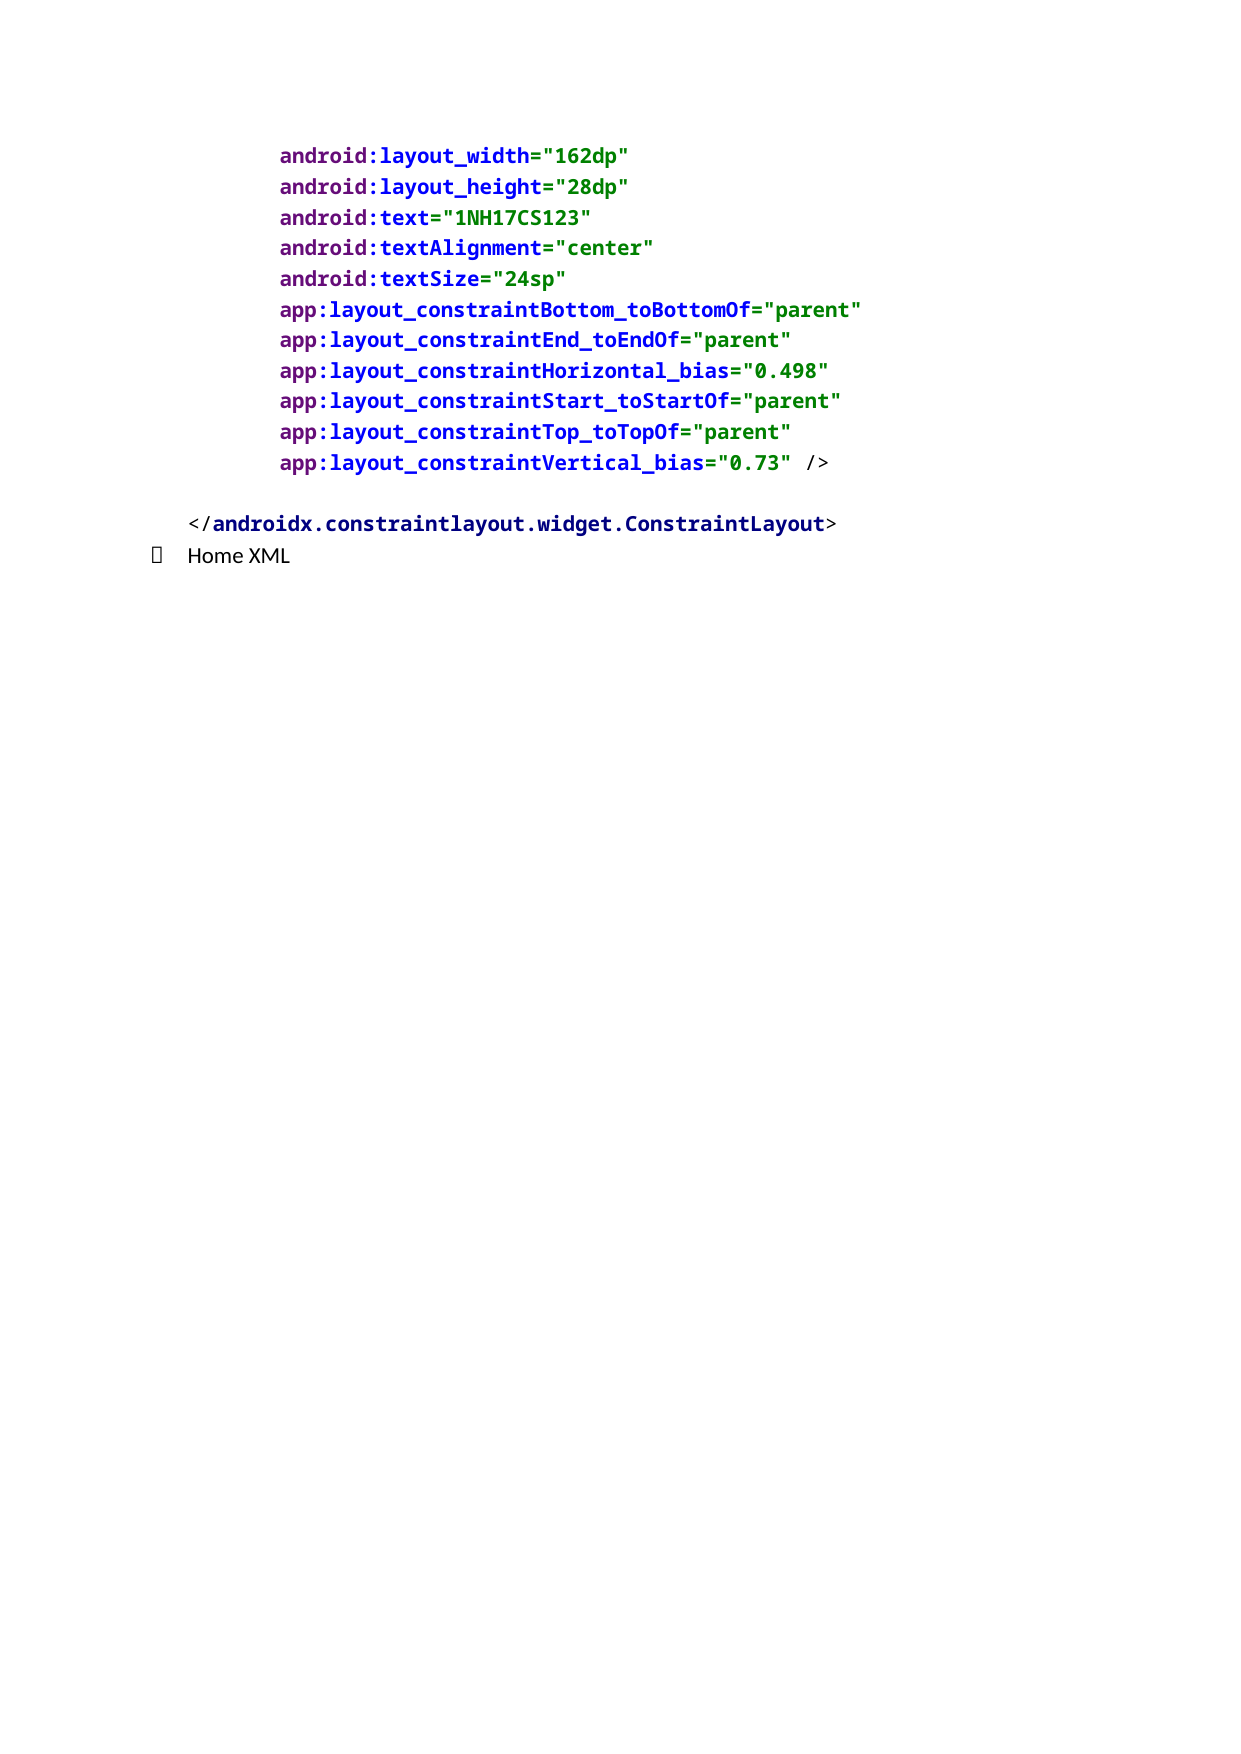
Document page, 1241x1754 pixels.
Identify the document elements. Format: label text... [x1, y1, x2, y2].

list Home XML [150, 539, 1103, 570]
text </androidx.constraintlayout.widget.ConstraintLayout> [187, 509, 1103, 537]
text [279, 142, 864, 476]
